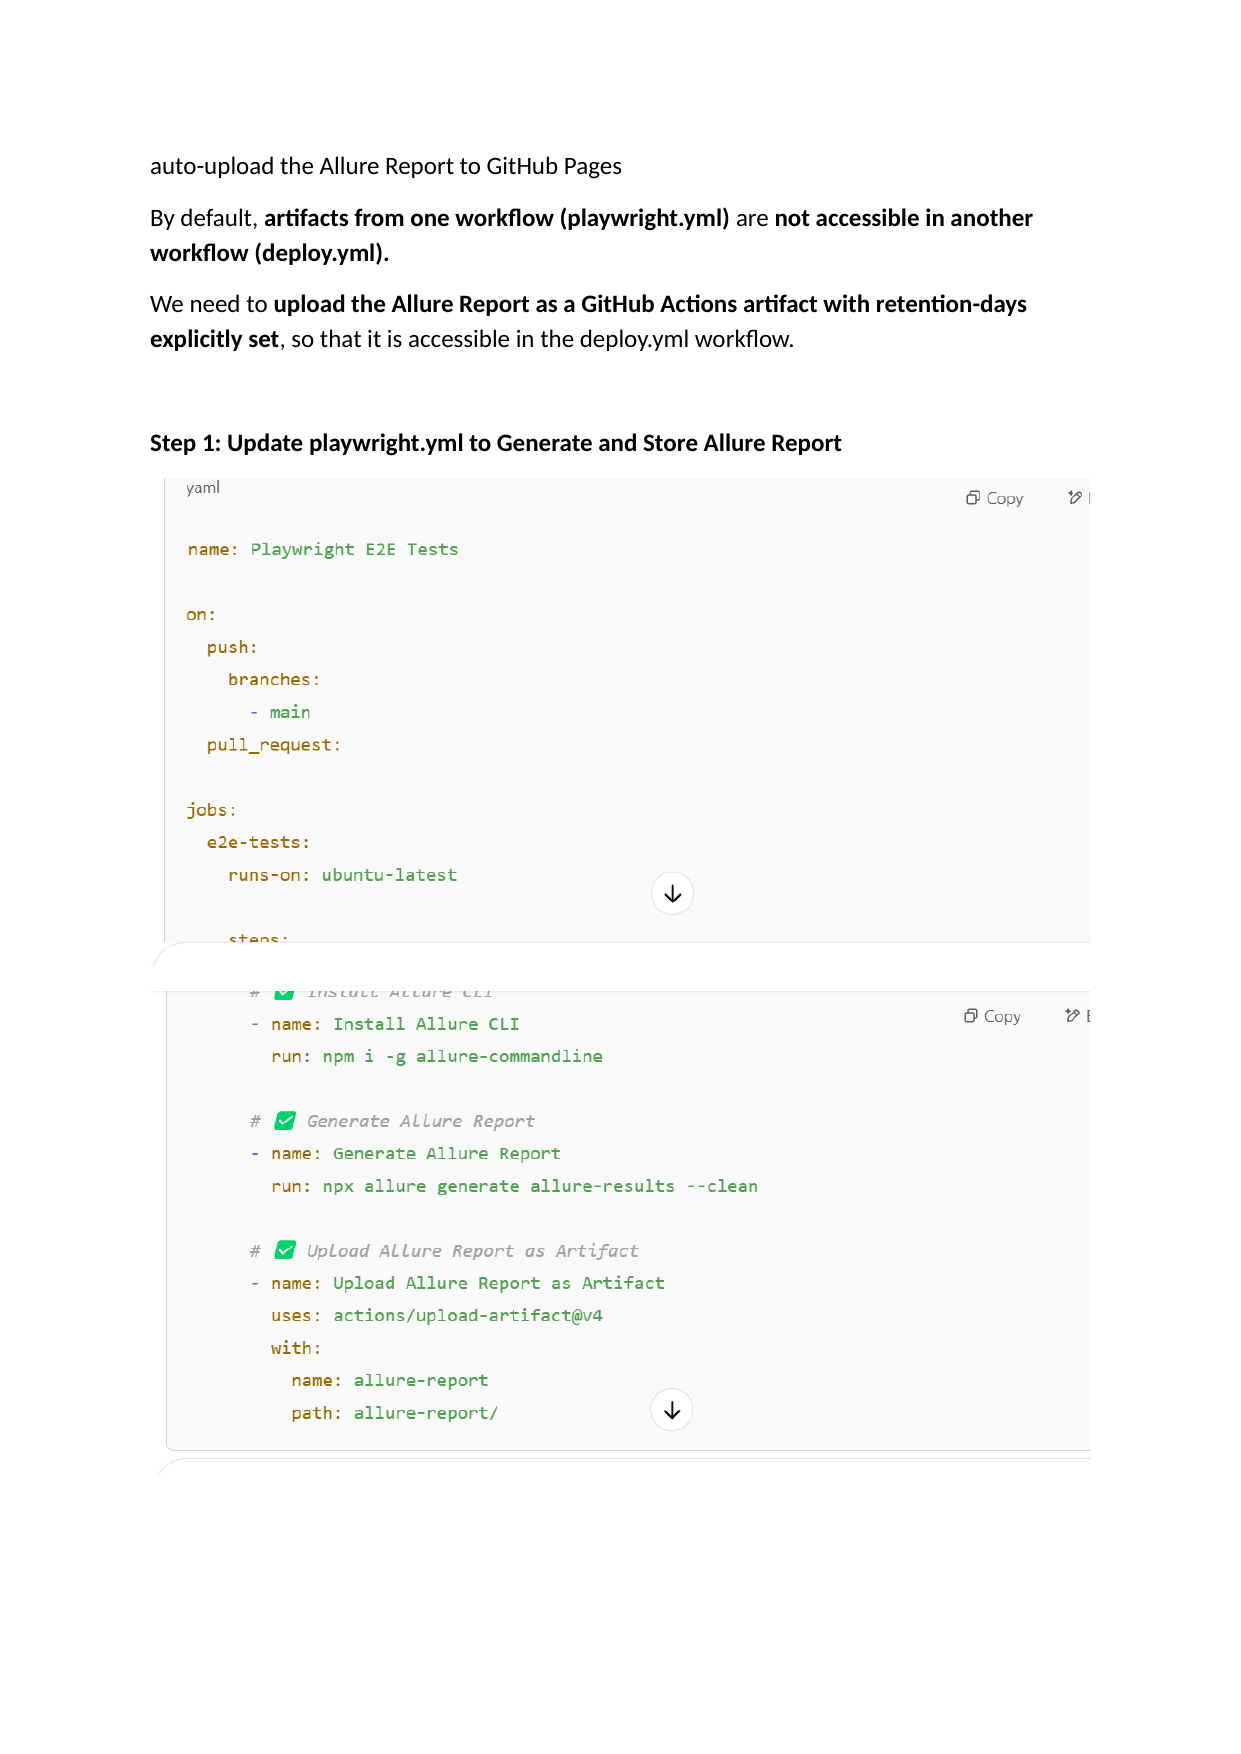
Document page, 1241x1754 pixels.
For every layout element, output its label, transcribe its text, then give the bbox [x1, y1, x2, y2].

text auto-upload the Allure Report to GitHub Pages [150, 150, 1090, 181]
text By default, artifacts from one workflow (playwright.yml) are not accessible in another workflow (deploy.yml). [150, 202, 1090, 267]
text Step 1: Update playwright.yml to Generate and Store Allure Report [150, 427, 1090, 457]
text We need to upload the Allure Report as a GitHub Actions artifact with retention-days explicitly set, so that it is accessible in the deploy.yml workflow. [150, 288, 1090, 354]
picture [150, 478, 1091, 967]
picture [150, 987, 1091, 1474]
